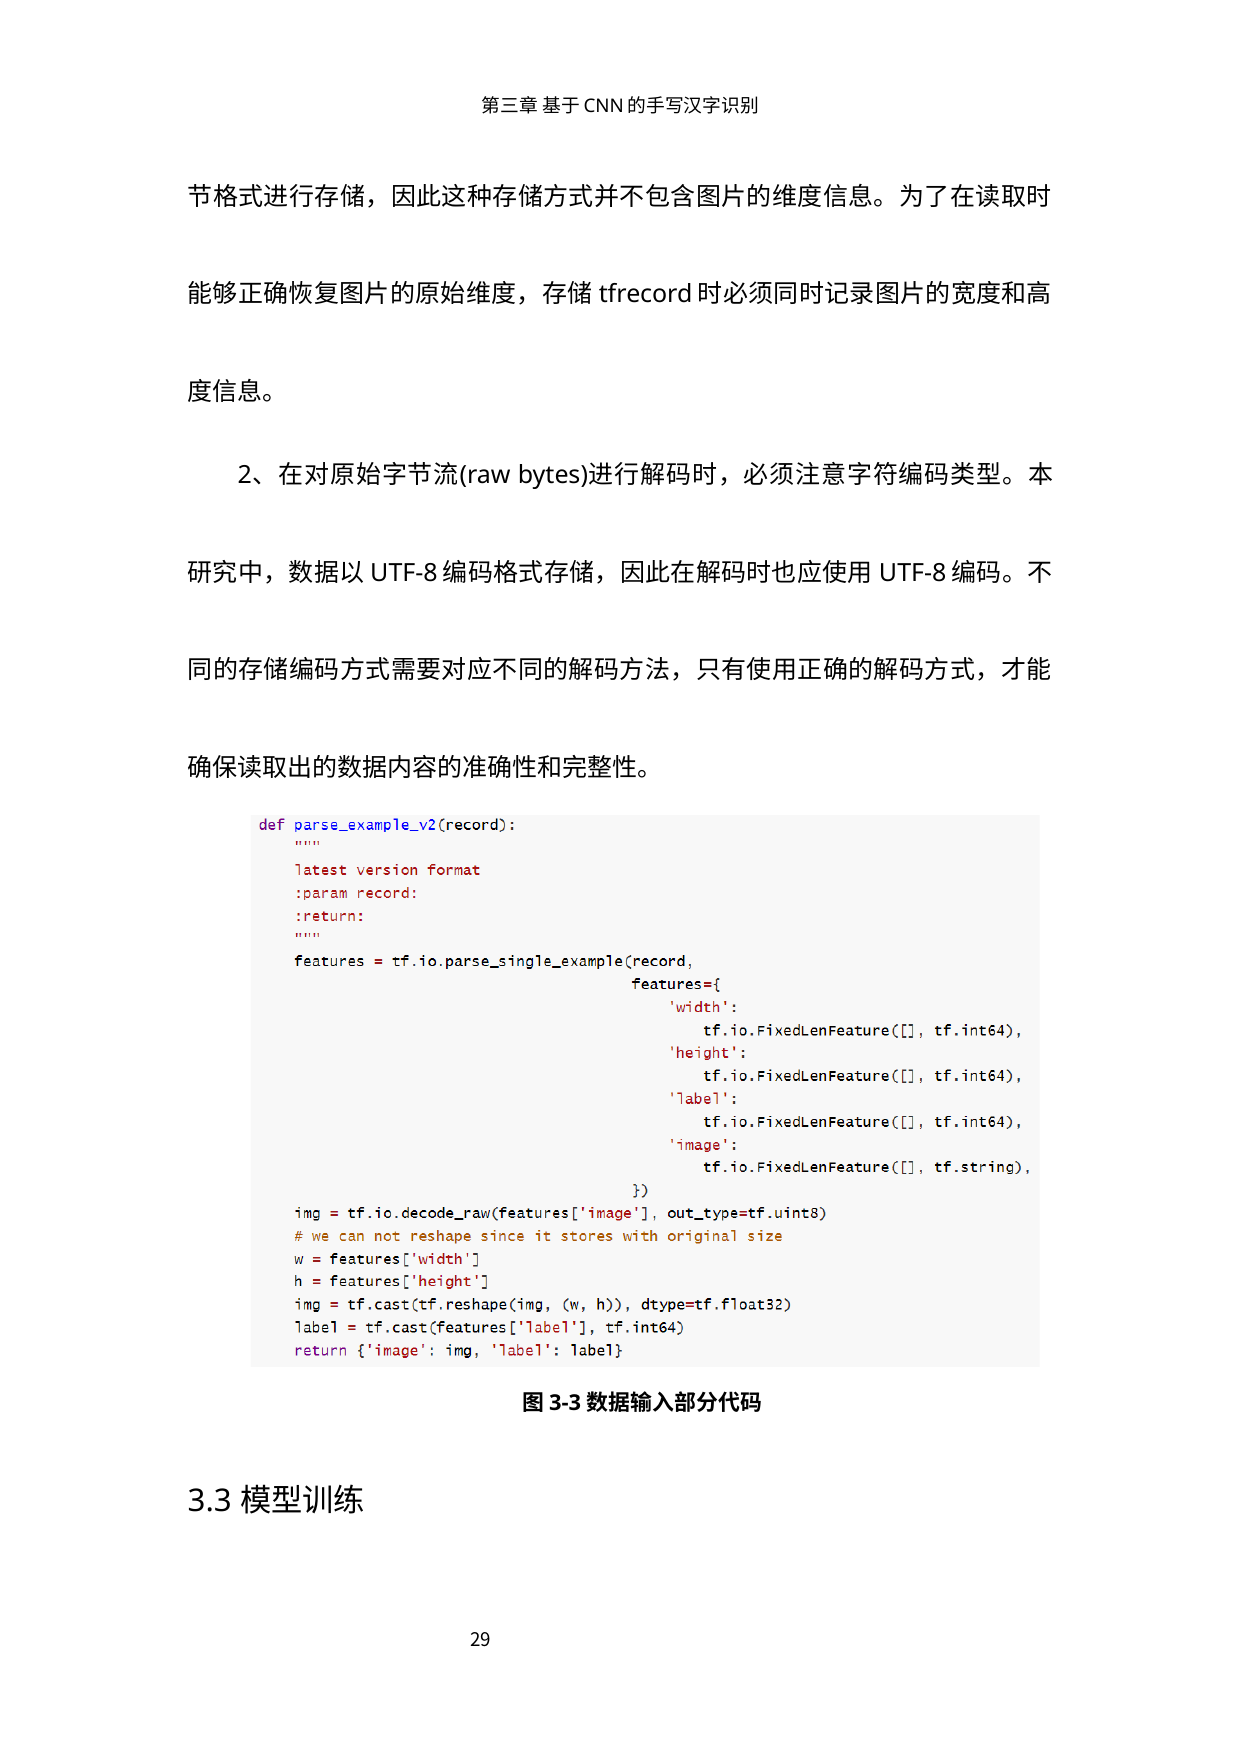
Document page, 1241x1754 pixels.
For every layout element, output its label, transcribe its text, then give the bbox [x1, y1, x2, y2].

list 3.3 模型训练 [187, 1466, 1053, 1531]
text 图3-3 数据输入部分代码 [187, 1385, 1053, 1417]
text 2、在对原始字节流(raw bytes)进行解码时，必须注意字符编码类型。本研究中，数据以UTF-8编码格式存储，因此在解码时也应使用UTF-8编码。不同的存储编码方式需要对应不同的解码方法，只有使用正确的解码方式，才能确保读取出的数据内容的准确性和完整性。 [187, 440, 1053, 798]
picture [250, 815, 1040, 1367]
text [187, 162, 1053, 422]
